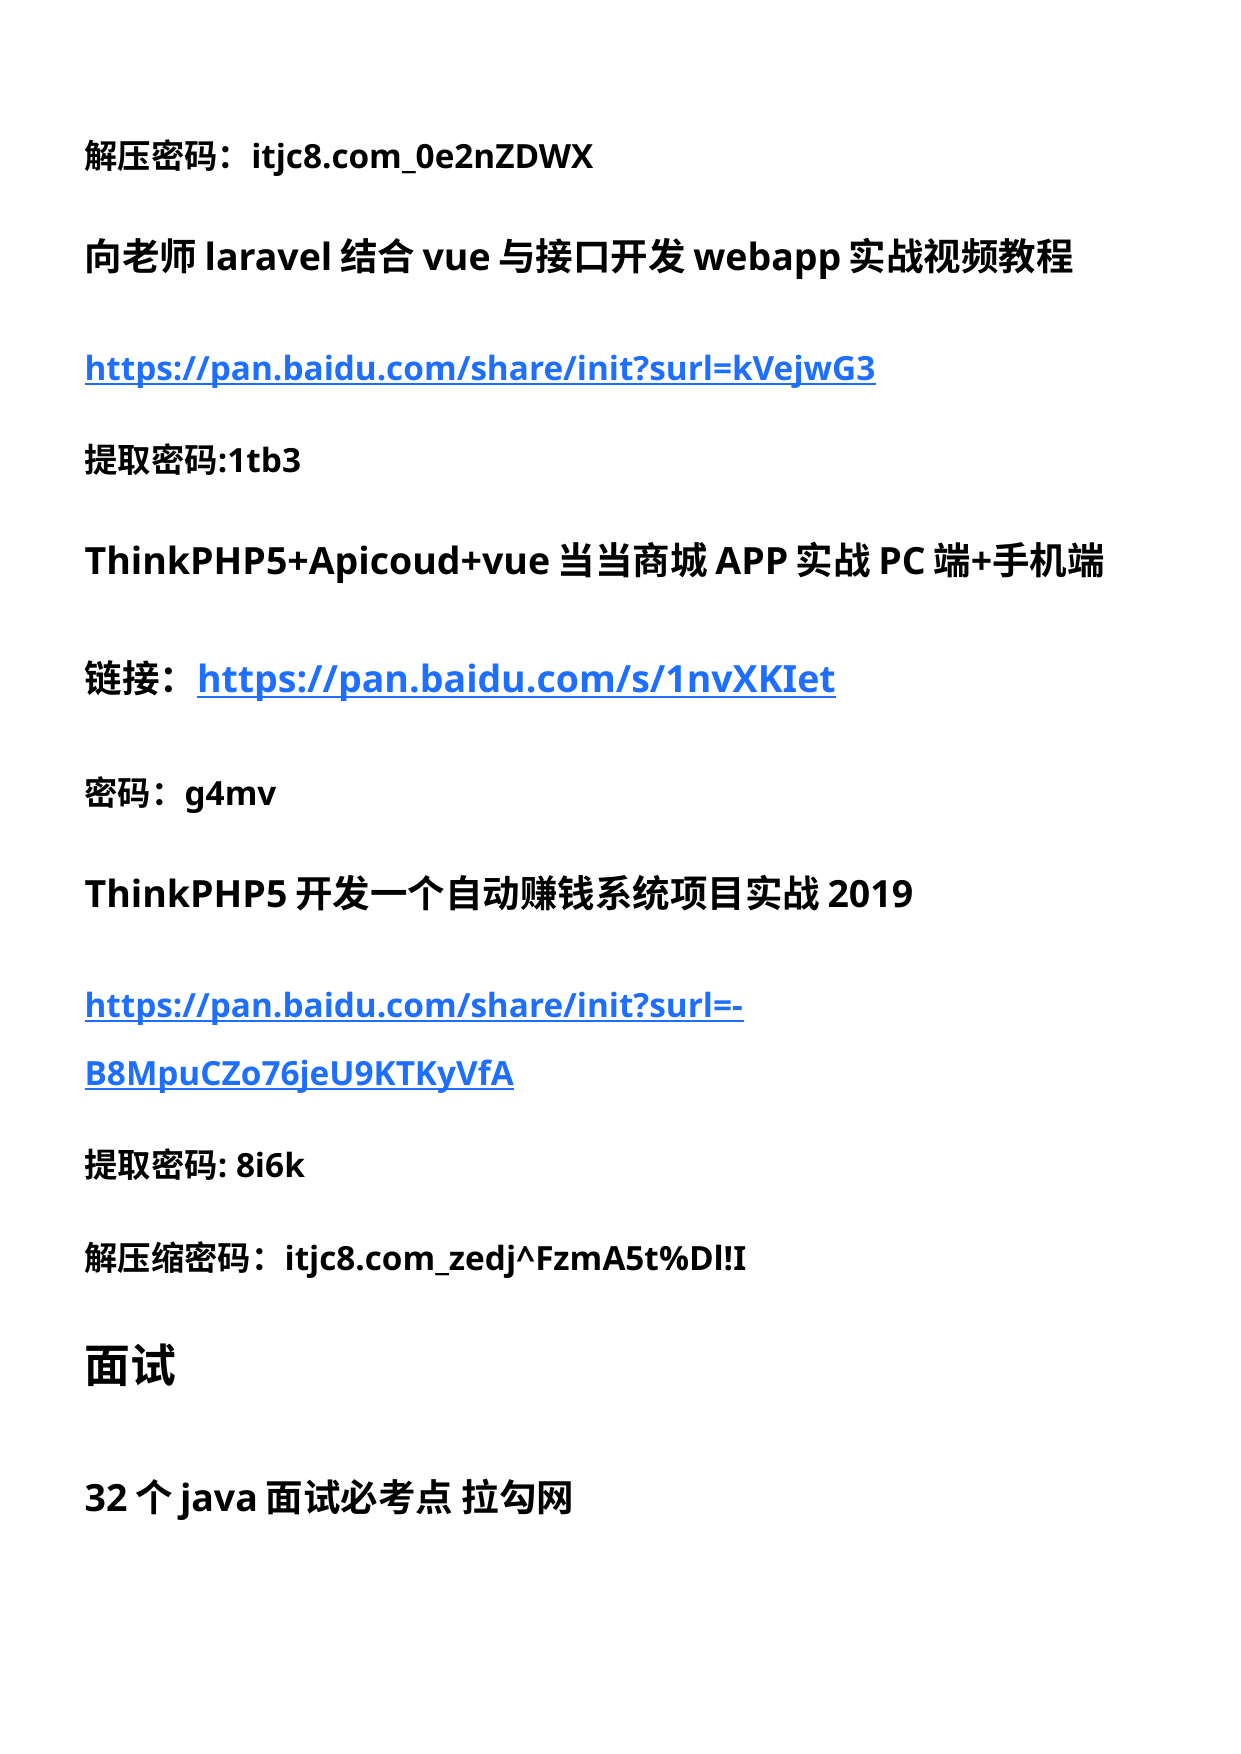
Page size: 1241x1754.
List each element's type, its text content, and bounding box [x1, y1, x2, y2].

subtitle 提取密码:1tb3 [84, 434, 1146, 482]
subtitle 解压密码：itjc8.com_0e2nZDWX [84, 129, 1146, 178]
subtitle ThinkPHP5开发一个自动赚钱系统项目实战2019 [84, 864, 1146, 918]
subtitle 密码：g4mv [84, 766, 1146, 815]
subtitle ThinkPHP5+Apicoud+vue当当商城APP实战PC端+手机端 [84, 531, 1146, 586]
subtitle 解压缩密码：itjc8.com_zedj^FzmA5t%Dl!I [84, 1232, 1146, 1281]
subtitle 链接：https://pan.baidu.com/s/1nvXKIet [84, 649, 1146, 703]
subtitle 32个java面试必考点 拉勾网 [84, 1467, 1146, 1522]
subtitle https://pan.baidu.com/share/init?surl=-B8MpuCZo76jeU9KTKyVfA [84, 982, 1146, 1095]
subtitle 面试 [84, 1330, 1146, 1396]
subtitle 提取密码: 8i6k [84, 1139, 1146, 1187]
subtitle https://pan.baidu.com/share/init?surl=kVejwG3 [84, 345, 1146, 390]
subtitle 向老师laravel结合vue与接口开发webapp实战视频教程 [84, 227, 1146, 282]
